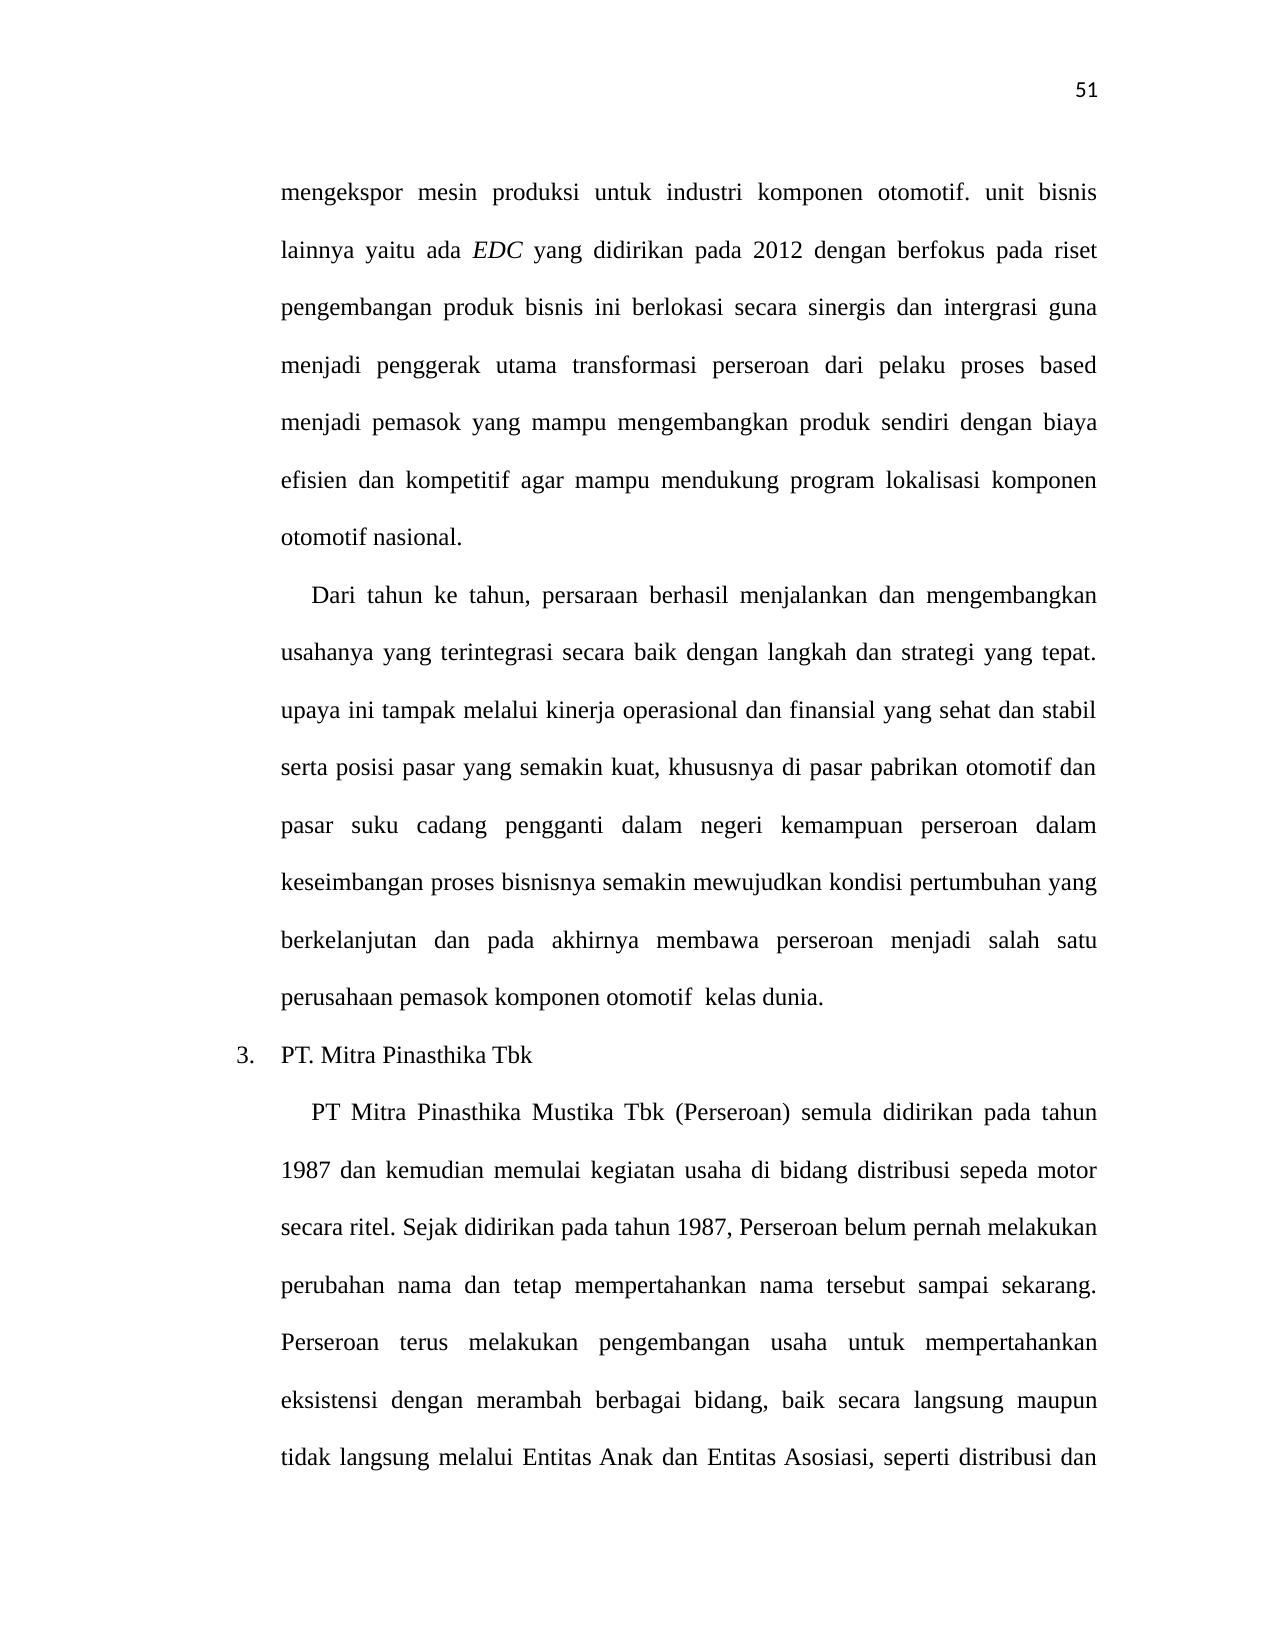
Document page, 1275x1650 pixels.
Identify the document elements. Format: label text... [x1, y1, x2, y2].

list Dari tahun ke tahun, persaraan berhasil menjalankan dan mengembangkan usahanya yang terintegrasi secara baik dengan langkah dan strategi yang tepat. upaya ini tampak melalui kinerja operasional dan finansial yang sehat dan stabil serta posisi pasar yang semakin kuat, khususnya di pasar pabrikan otomotif dan pasar suku cadang pengganti dalam negeri kemampuan perseroan dalam keseimbangan proses bisnisnya semakin mewujudkan kondisi pertumbuhan yang berkelanjutan dan pada akhirnya membawa perseroan menjadi salah satu perusahaan pemasok komponen otomotif kelas dunia. [281, 580, 1098, 1011]
list PT. Mitra Pinasthika Tbk [236, 1040, 1098, 1068]
